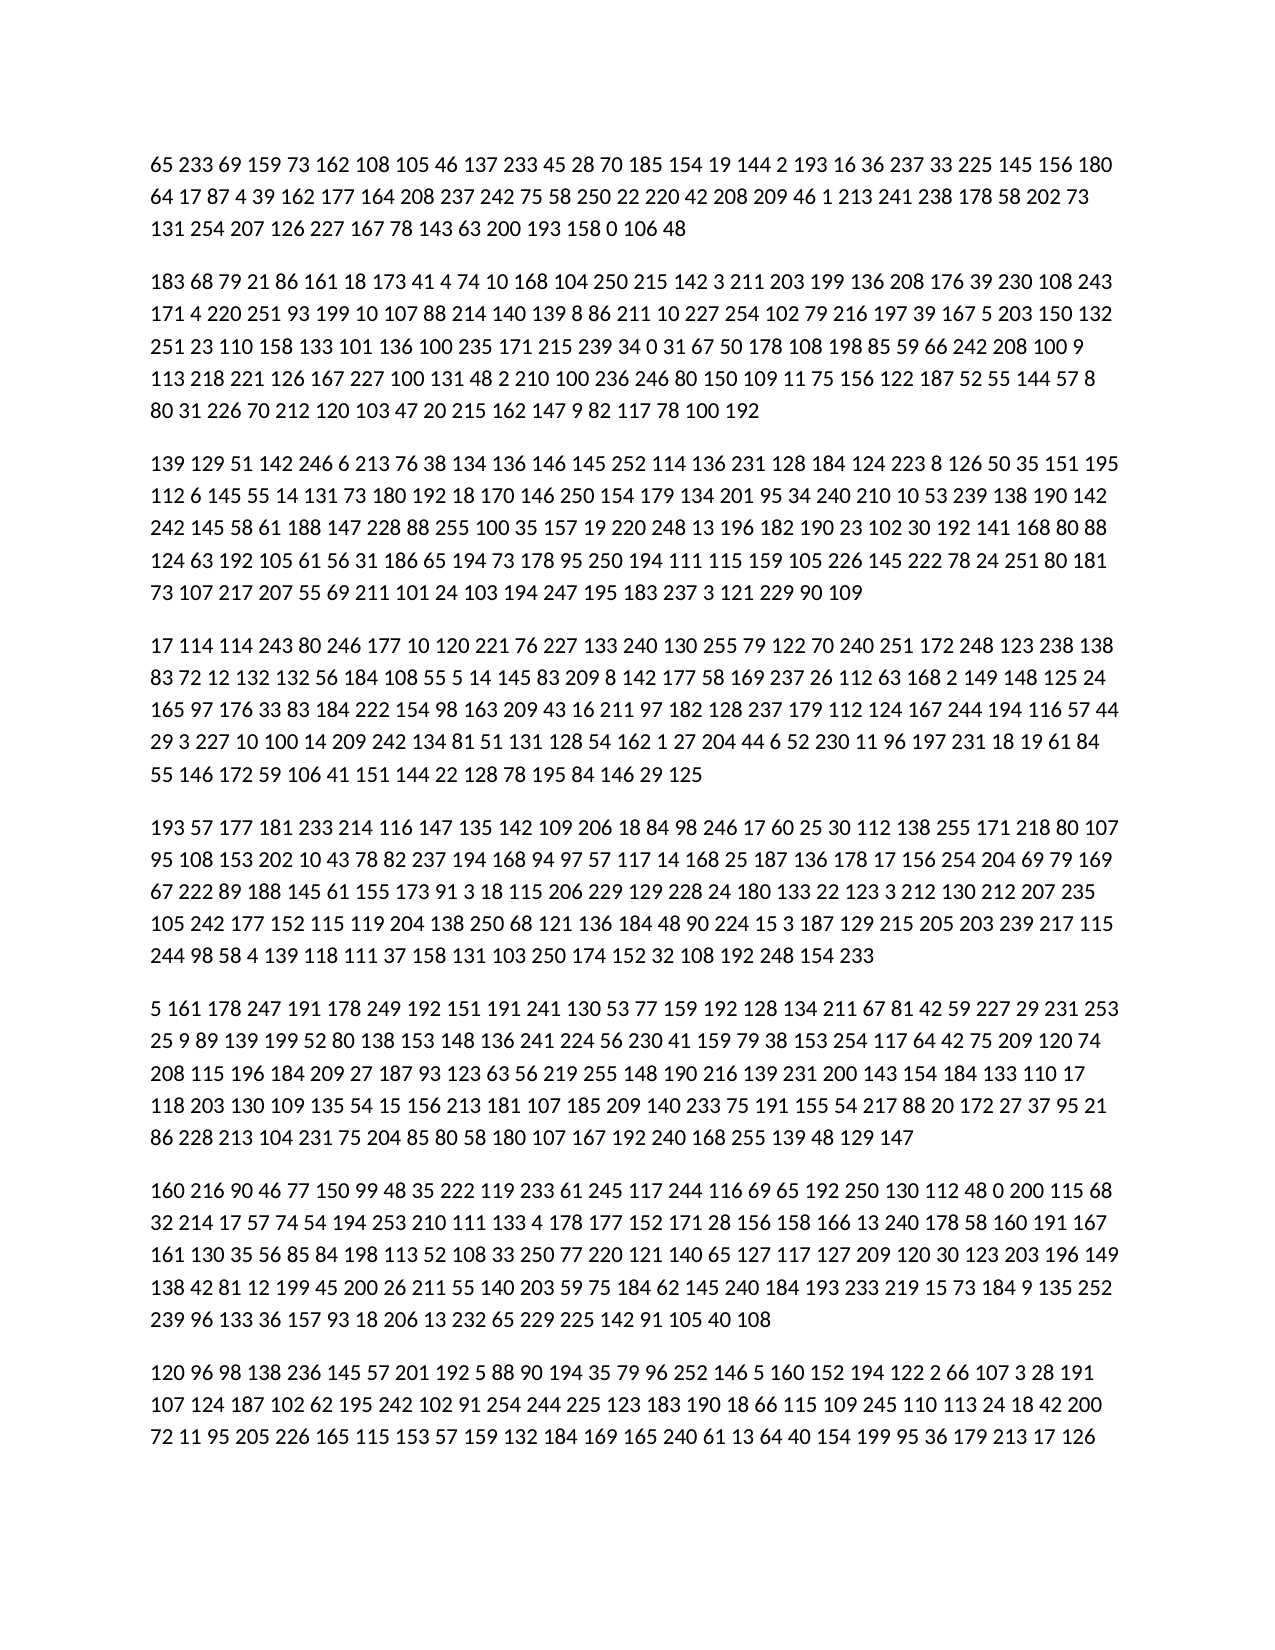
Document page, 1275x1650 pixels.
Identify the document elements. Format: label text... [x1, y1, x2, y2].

text 139 129 51 142 246 6 213 76 38 134 136 146 145 252 114 136 231 128 184 124 223 8 126 50 35 151 195 112 6 145 55 14 131 73 180 192 18 170 146 250 154 179 134 201 95 34 240 210 10 53 239 138 190 142 242 145 58 61 188 147 228 88 255 100 35 157 19 220 248 13 196 182 190 23 102 30 192 141 168 80 88 124 63 192 105 61 56 31 186 65 194 73 178 95 250 194 111 115 159 105 226 145 222 78 24 251 80 181 73 107 217 207 55 69 211 101 24 103 194 247 195 183 237 3 121 229 90 109 [150, 449, 1125, 606]
text 183 68 79 21 86 161 18 173 41 4 74 10 168 104 250 215 142 3 211 203 199 136 208 176 39 230 108 243 171 4 220 251 93 199 10 107 88 214 140 139 8 86 211 10 227 254 102 79 216 197 39 167 5 203 150 132 251 23 110 158 133 101 136 100 235 171 215 239 34 0 31 67 50 178 108 198 85 59 66 242 208 100 9 113 218 221 126 167 227 100 131 48 2 210 100 236 246 80 150 109 11 75 156 122 187 52 55 144 57 8 80 31 226 70 212 120 103 47 20 215 162 147 9 82 117 78 100 192 [150, 267, 1125, 424]
text 5 161 178 247 191 178 249 192 151 191 241 130 53 77 159 192 128 134 211 67 81 42 59 227 29 231 253 25 9 89 139 199 52 80 138 153 148 136 241 224 56 230 41 159 79 38 153 254 117 64 42 75 209 120 74 208 115 196 184 209 27 187 93 123 63 56 219 255 148 190 216 139 231 200 143 154 184 133 110 17 118 203 130 109 135 54 15 156 213 181 107 185 209 140 233 75 191 155 54 217 88 20 172 27 37 95 21 86 228 213 104 231 75 204 85 80 58 180 107 167 192 240 168 255 139 48 129 147 [150, 994, 1125, 1151]
text 160 216 90 46 77 150 99 48 35 222 119 233 61 245 117 244 116 69 65 192 250 130 112 48 0 200 115 68 32 214 17 57 74 54 194 253 210 111 133 4 178 177 152 171 28 156 158 166 13 240 178 58 160 191 167 161 130 35 56 85 84 198 113 52 108 33 250 77 220 121 140 65 127 117 127 209 120 30 123 203 196 149 138 42 81 12 199 45 200 26 211 55 140 203 59 75 184 62 145 240 184 193 233 219 15 73 184 9 135 252 239 96 133 36 157 93 18 206 13 232 65 229 225 142 91 105 40 108 [150, 1176, 1125, 1333]
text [150, 150, 1125, 242]
text 193 57 177 181 233 214 116 147 135 142 109 206 18 84 98 246 17 60 25 30 112 138 255 171 218 80 107 95 108 153 202 10 43 78 82 237 194 168 94 97 57 117 14 168 25 187 136 178 17 156 254 204 69 79 169 67 222 89 188 145 61 155 173 91 3 18 115 206 229 129 228 24 180 133 22 123 3 212 130 212 207 235 105 242 177 152 115 119 204 138 250 68 121 136 184 48 90 224 15 3 187 129 215 205 203 239 217 115 244 98 58 4 139 118 111 37 158 131 103 250 174 152 32 108 192 248 154 233 [150, 813, 1125, 969]
text 17 114 114 243 80 246 177 10 120 221 76 227 133 240 130 255 79 122 70 240 251 172 248 123 238 138 83 72 12 132 132 56 184 108 55 5 14 145 83 209 8 142 177 58 169 237 26 112 63 168 2 149 148 125 24 165 97 176 33 83 184 222 154 98 163 209 43 16 211 97 182 128 237 179 112 124 167 244 194 116 57 44 29 3 227 10 100 14 209 242 134 81 51 131 128 54 162 1 27 204 44 6 52 230 11 96 197 231 18 19 61 84 55 146 172 59 106 41 151 144 22 128 78 195 84 146 29 125 [150, 631, 1125, 788]
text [150, 1358, 1125, 1450]
